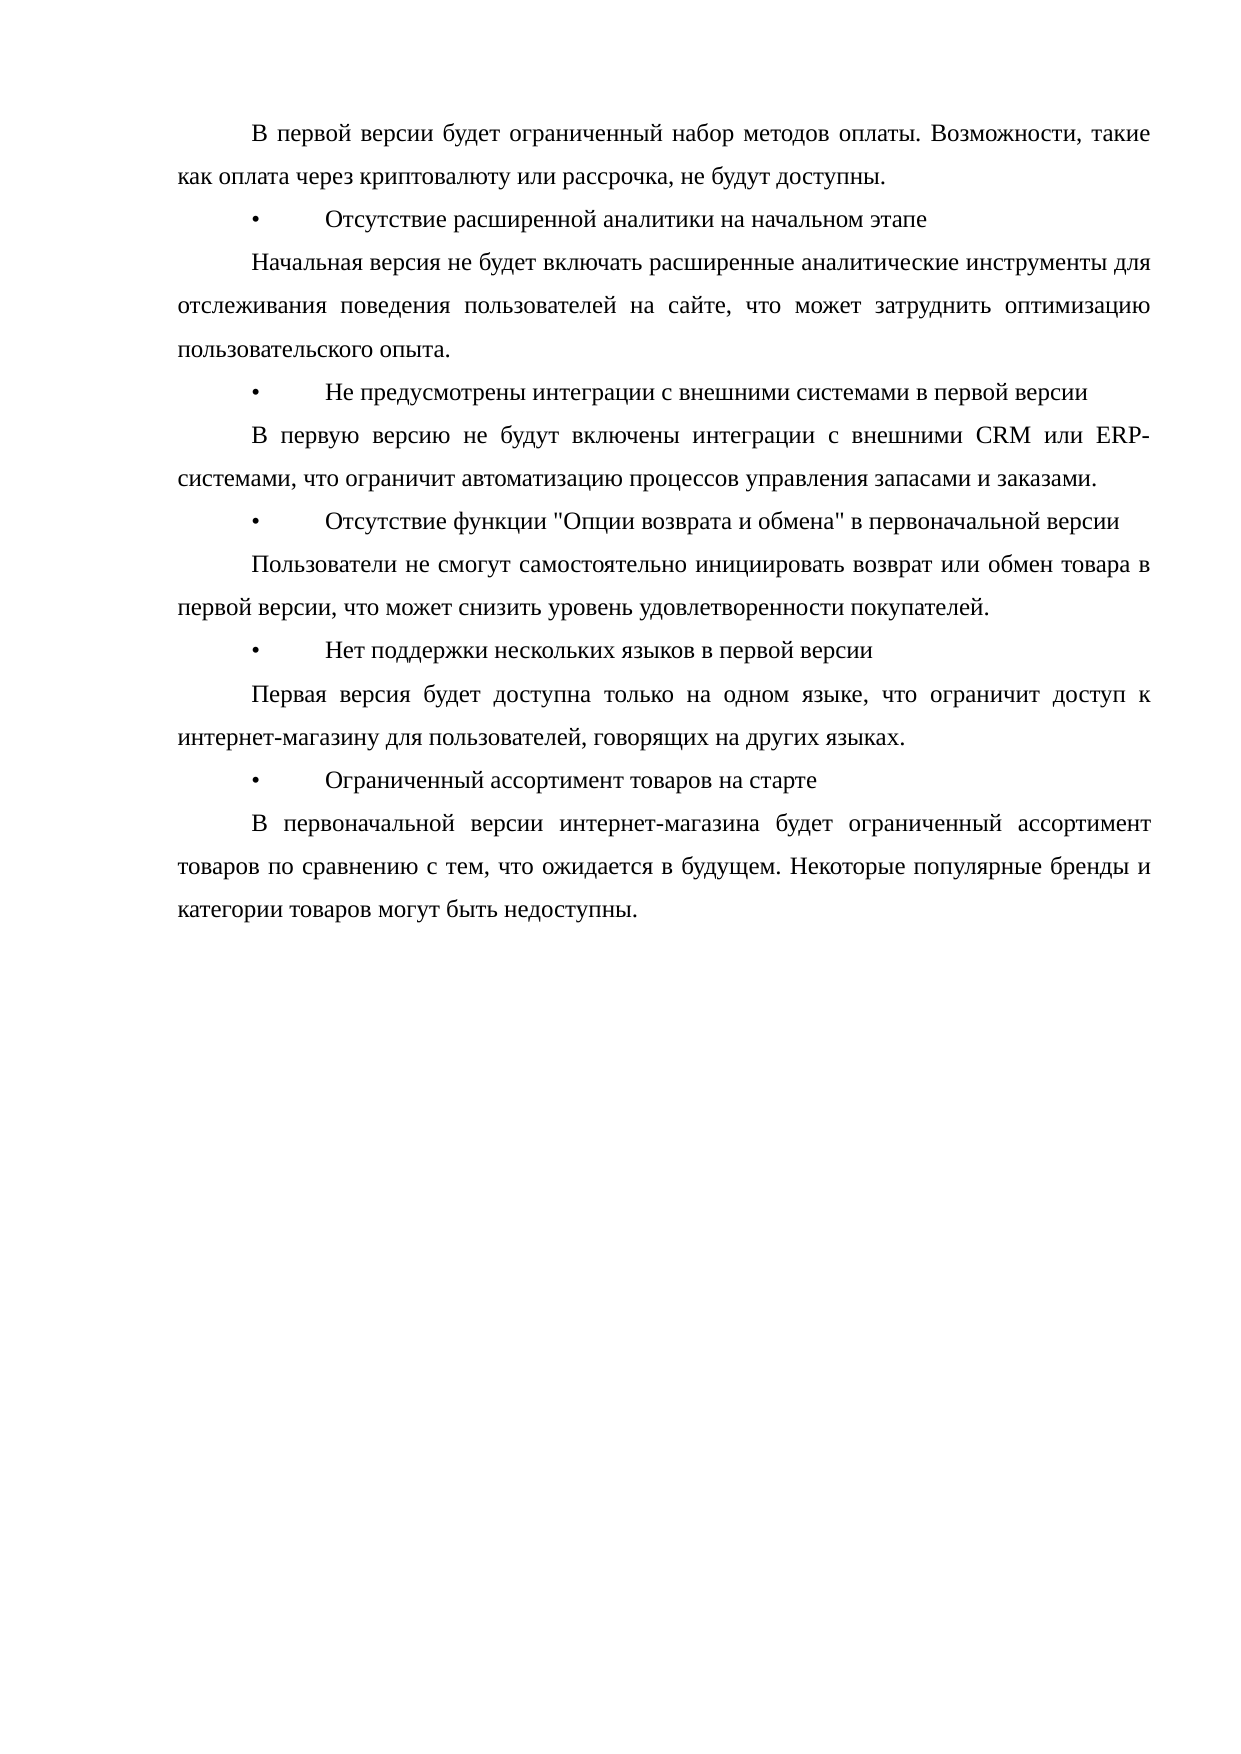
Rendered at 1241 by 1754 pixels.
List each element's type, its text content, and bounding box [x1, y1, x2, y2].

text В первоначальной версии интернет-магазина будет ограниченный ассортимент товаров по сравнению с тем, что ожидается в будущем. Некоторые популярные бренды и категории товаров могут быть недоступны. [177, 808, 1152, 923]
text В первую версию не будут включены интеграции с внешними CRM или ERP-системами, что ограничит автоматизацию процессов управления запасами и заказами. [177, 420, 1152, 492]
text • Отсутствие функции "Опции возврата и обмена" в первоначальной версии [177, 506, 1152, 535]
text В первой версии будет ограниченный набор методов оплаты. Возможности, такие как оплата через криптовалюту или рассрочка, не будут доступны. [177, 118, 1152, 190]
text • Не предусмотрены интеграции с внешними системами в первой версии [177, 377, 1152, 406]
text Первая версия будет доступна только на одном языке, что ограничит доступ к интернет-магазину для пользователей, говорящих на других языках. [177, 679, 1152, 751]
text Пользователи не смогут самостоятельно инициировать возврат или обмен товара в первой версии, что может снизить уровень удовлетворенности покупателей. [177, 549, 1152, 621]
text • Отсутствие расширенной аналитики на начальном этапе [177, 204, 1152, 233]
text Начальная версия не будет включать расширенные аналитические инструменты для отслеживания поведения пользователей на сайте, что может затруднить оптимизацию пользовательского опыта. [177, 247, 1152, 362]
text • Ограниченный ассортимент товаров на старте [177, 765, 1152, 794]
text • Нет поддержки нескольких языков в первой версии [177, 636, 1152, 664]
